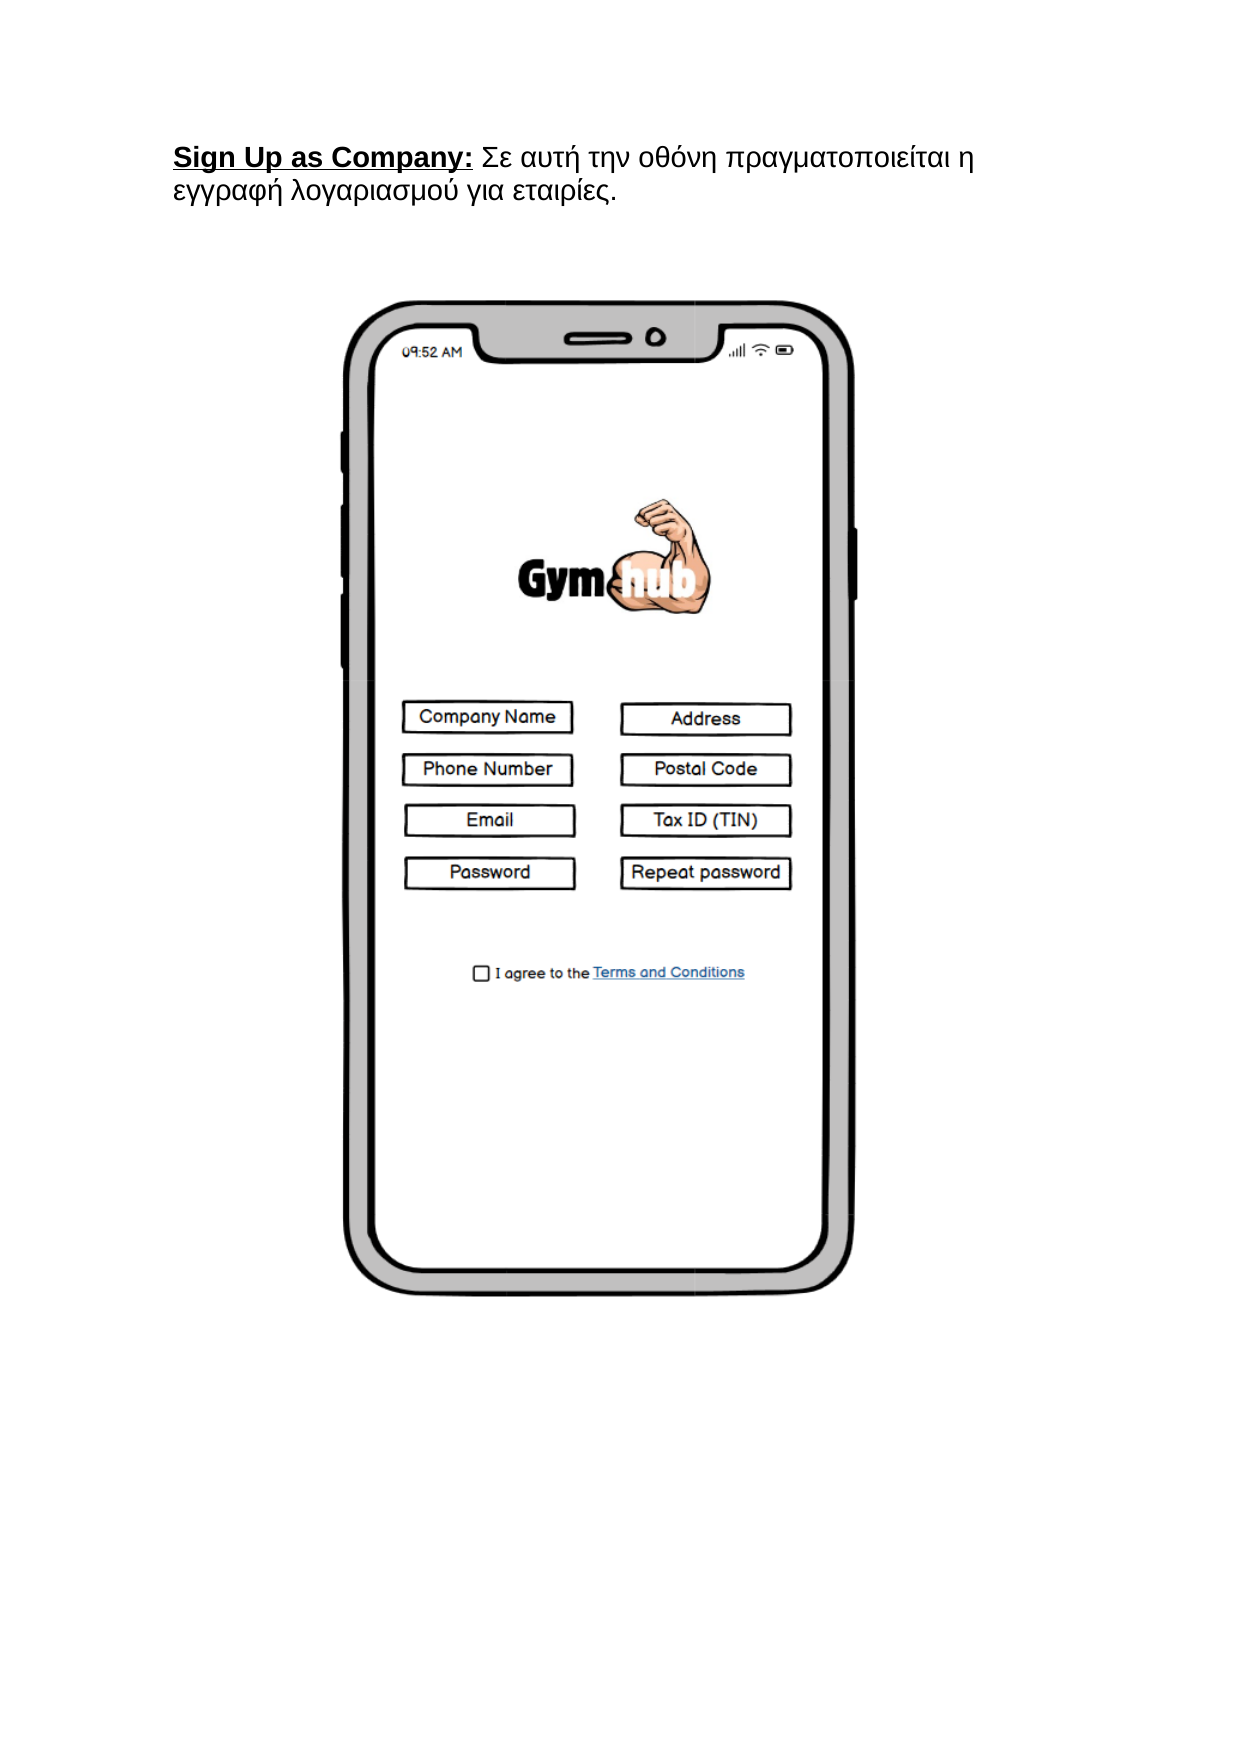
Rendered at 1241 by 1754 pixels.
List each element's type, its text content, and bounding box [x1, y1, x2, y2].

picture [324, 290, 873, 1307]
text Sign Up as Company: Σε αυτή την οθόνη πραγματοποιείται η εγγραφή λογαριασμού για εταιρίες. [173, 139, 1067, 207]
